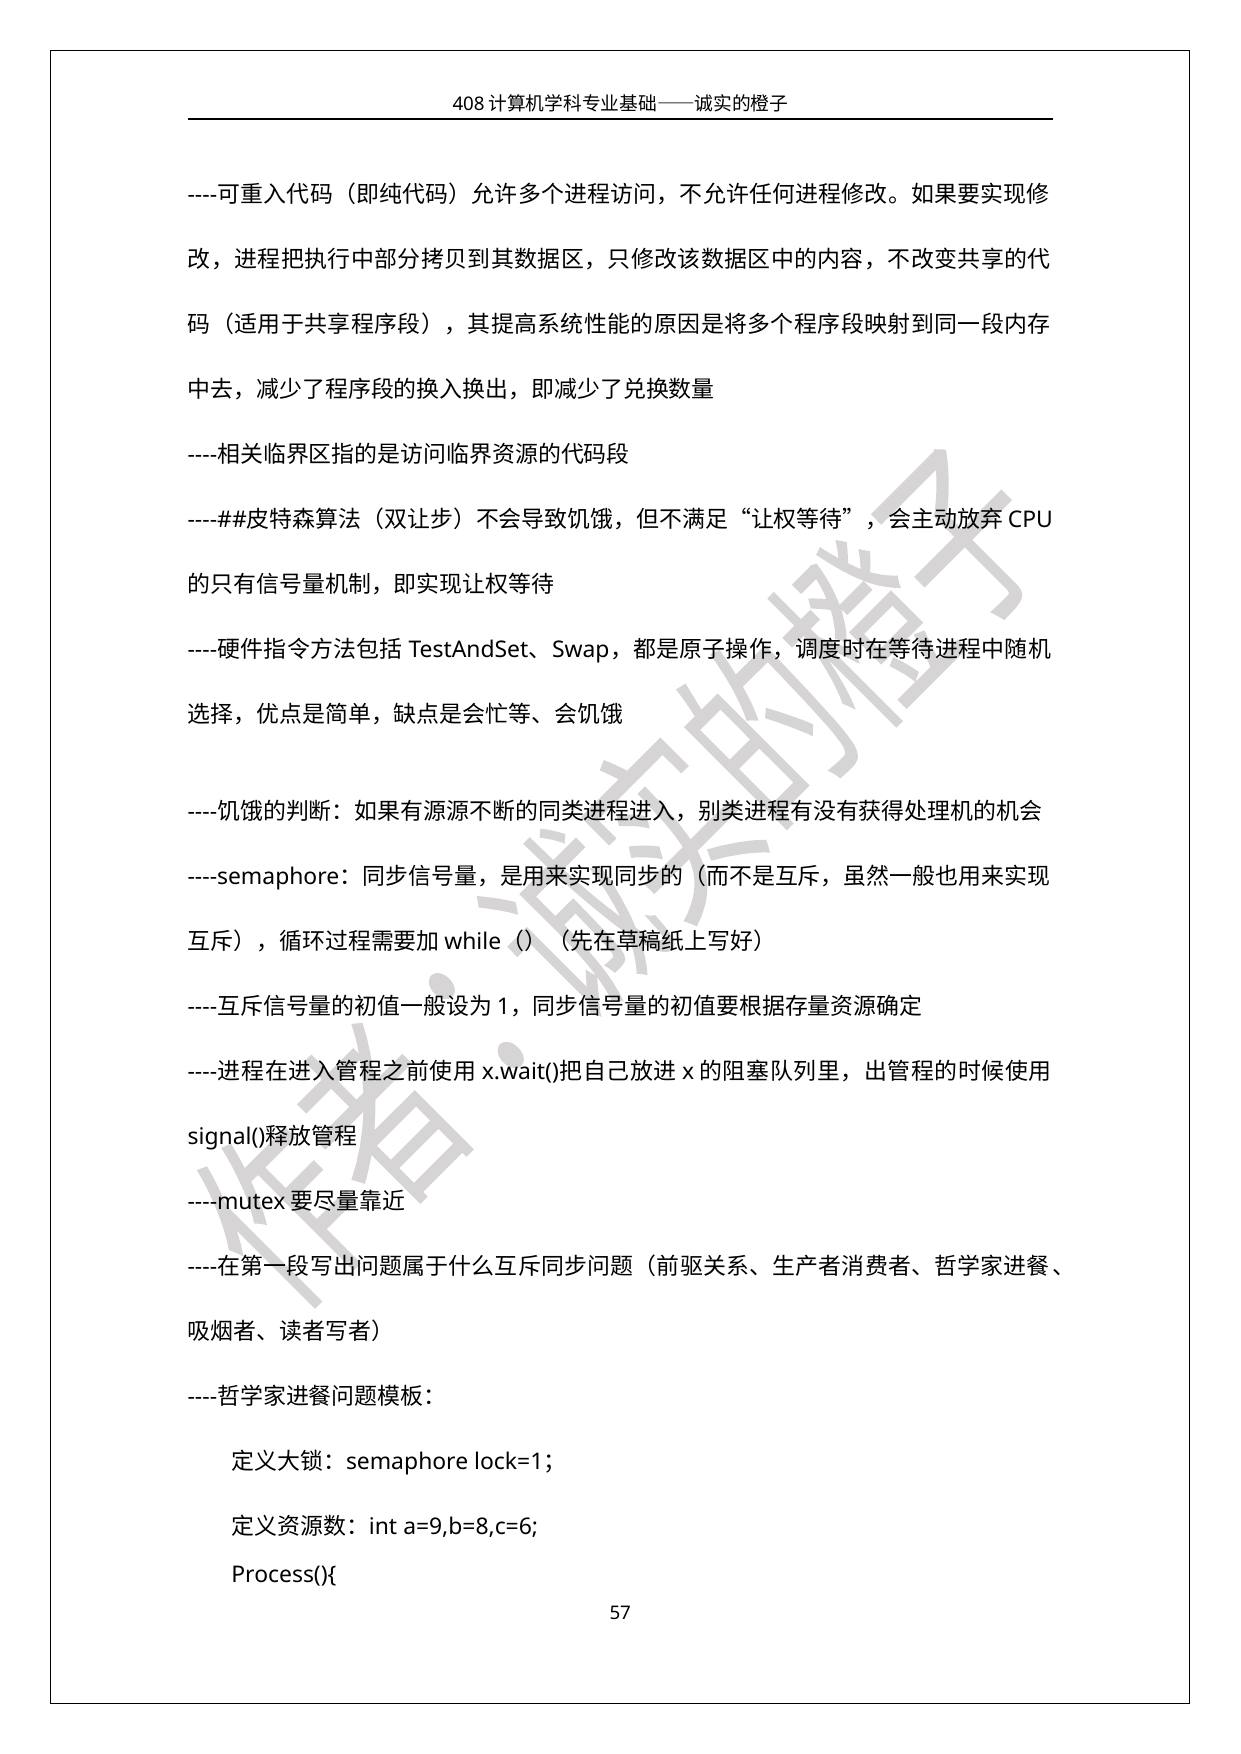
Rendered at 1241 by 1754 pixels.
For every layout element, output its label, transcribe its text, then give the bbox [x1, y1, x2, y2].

text ----进程在进入管程之前使用x.wait()把自己放进x的阻塞队列里，出管程的时候使用signal()释放管程 [187, 1037, 1053, 1167]
text Process(){ [187, 1557, 1053, 1590]
text ----mutex要尽量靠近 [187, 1167, 1053, 1232]
text ----可重入代码（即纯代码）允许多个进程访问，不允许任何进程修改。如果要实现修改，进程把执行中部分拷贝到其数据区，只修改该数据区中的内容，不改变共享的代码（适用于共享程序段），其提高系统性能的原因是将多个程序段映射到同一段内存中去，减少了程序段的换入换出，即减少了兑换数量 [187, 160, 1053, 420]
text ----##皮特森算法（双让步）不会导致饥饿，但不满足“让权等待”，会主动放弃CPU的只有信号量机制，即实现让权等待 [187, 485, 1053, 615]
text ----相关临界区指的是访问临界资源的代码段 [187, 420, 1053, 485]
text 定义大锁：semaphore lock=1； [187, 1427, 1053, 1492]
text ----互斥信号量的初值一般设为1，同步信号量的初值要根据存量资源确定 [187, 972, 1053, 1037]
text ----饥饿的判断：如果有源源不断的同类进程进入，别类进程有没有获得处理机的机会 [187, 777, 1053, 842]
text ----在第一段写出问题属于什么互斥同步问题（前驱关系、生产者消费者、哲学家进餐、吸烟者、读者写者） [187, 1232, 1053, 1362]
text ----semaphore：同步信号量，是用来实现同步的（而不是互斥，虽然一般也用来实现互斥），循环过程需要加while（）（先在草稿纸上写好） [187, 842, 1053, 972]
text 定义资源数：int a=9,b=8,c=6; [187, 1492, 1053, 1557]
text ----硬件指令方法包括TestAndSet、Swap，都是原子操作，调度时在等待进程中随机选择，优点是简单，缺点是会忙等、会饥饿 [187, 615, 1053, 745]
text ----哲学家进餐问题模板： [187, 1362, 1053, 1427]
